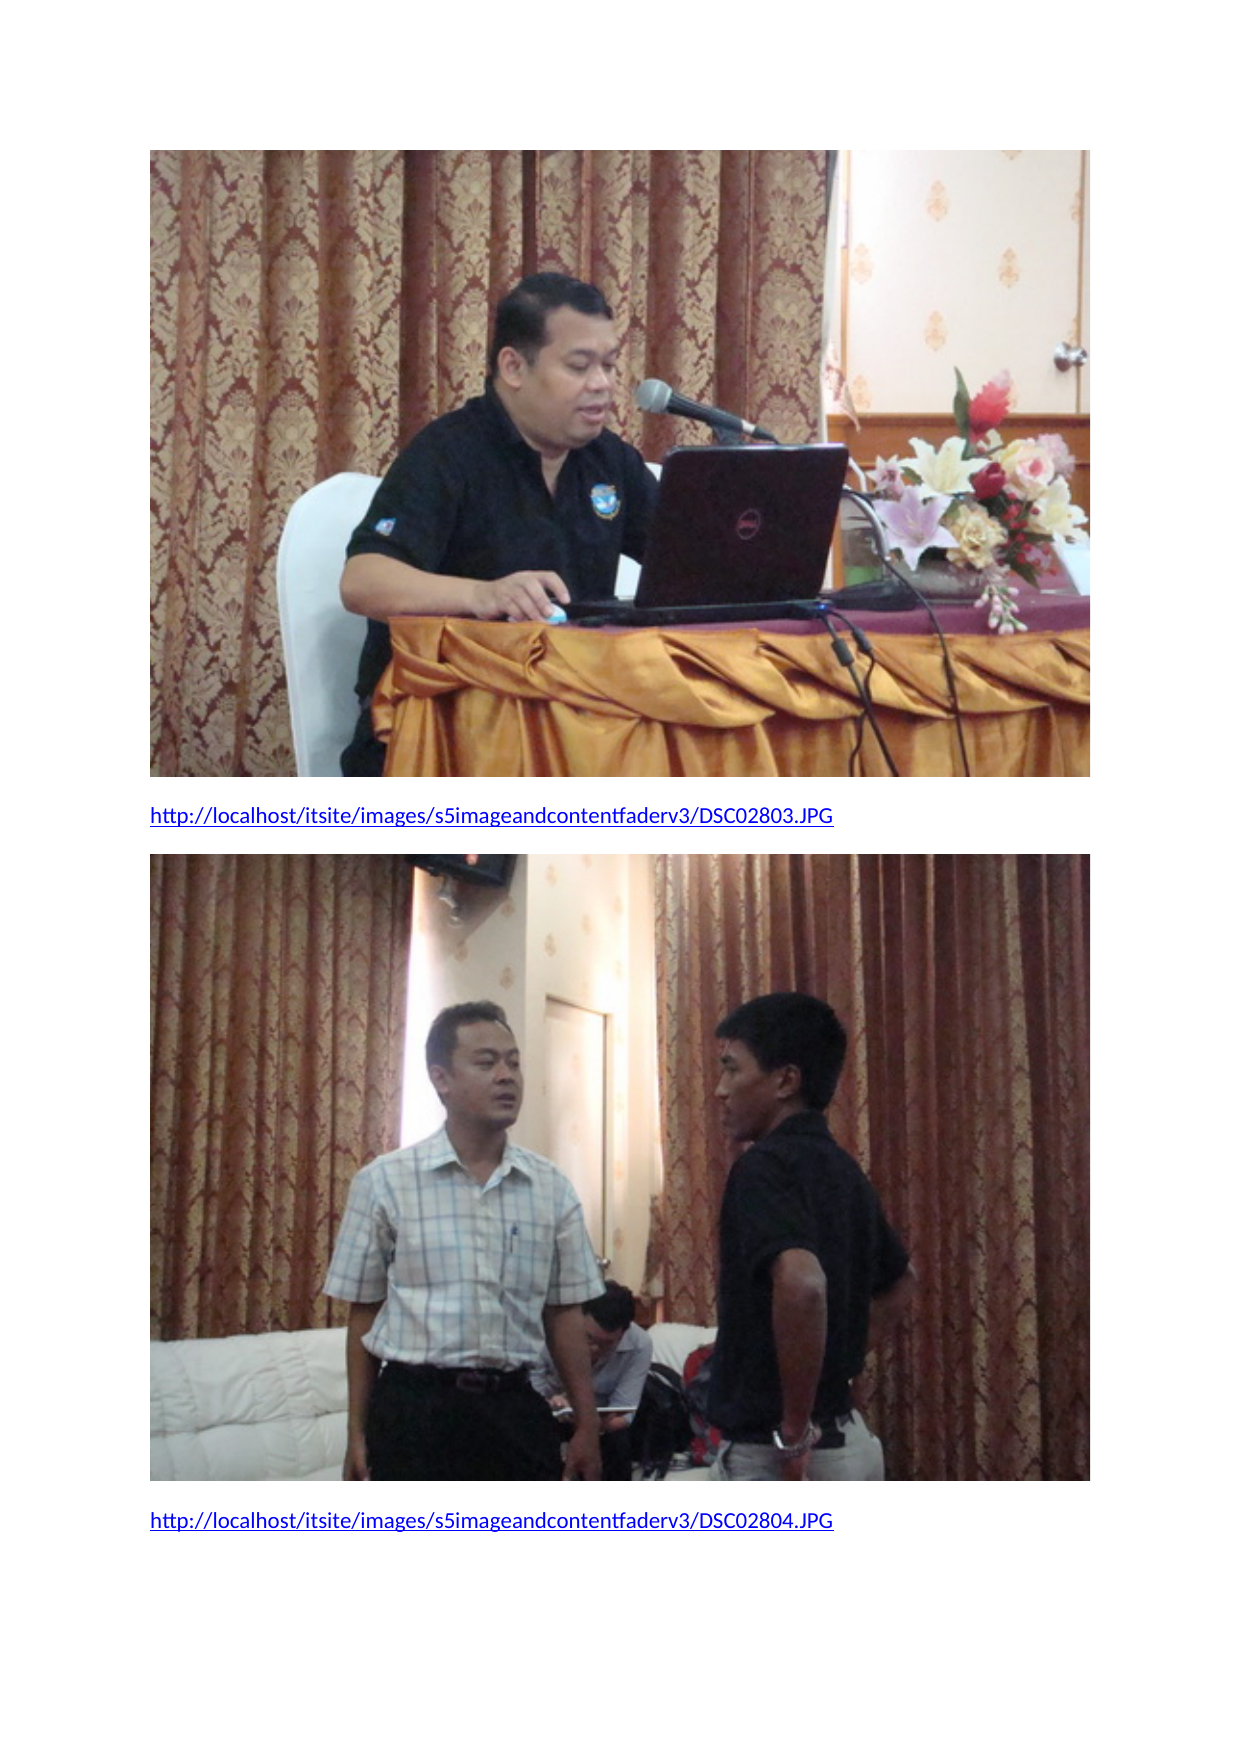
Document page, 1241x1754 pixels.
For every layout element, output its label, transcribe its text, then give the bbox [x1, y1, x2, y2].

text http://localhost/itsite/images/s5imageandcontentfaderv3/DSC02804.JPG [150, 1506, 1090, 1534]
picture [150, 854, 1091, 1481]
text http://localhost/itsite/images/s5imageandcontentfaderv3/DSC02803.JPG [150, 801, 1090, 829]
picture [150, 150, 1091, 777]
